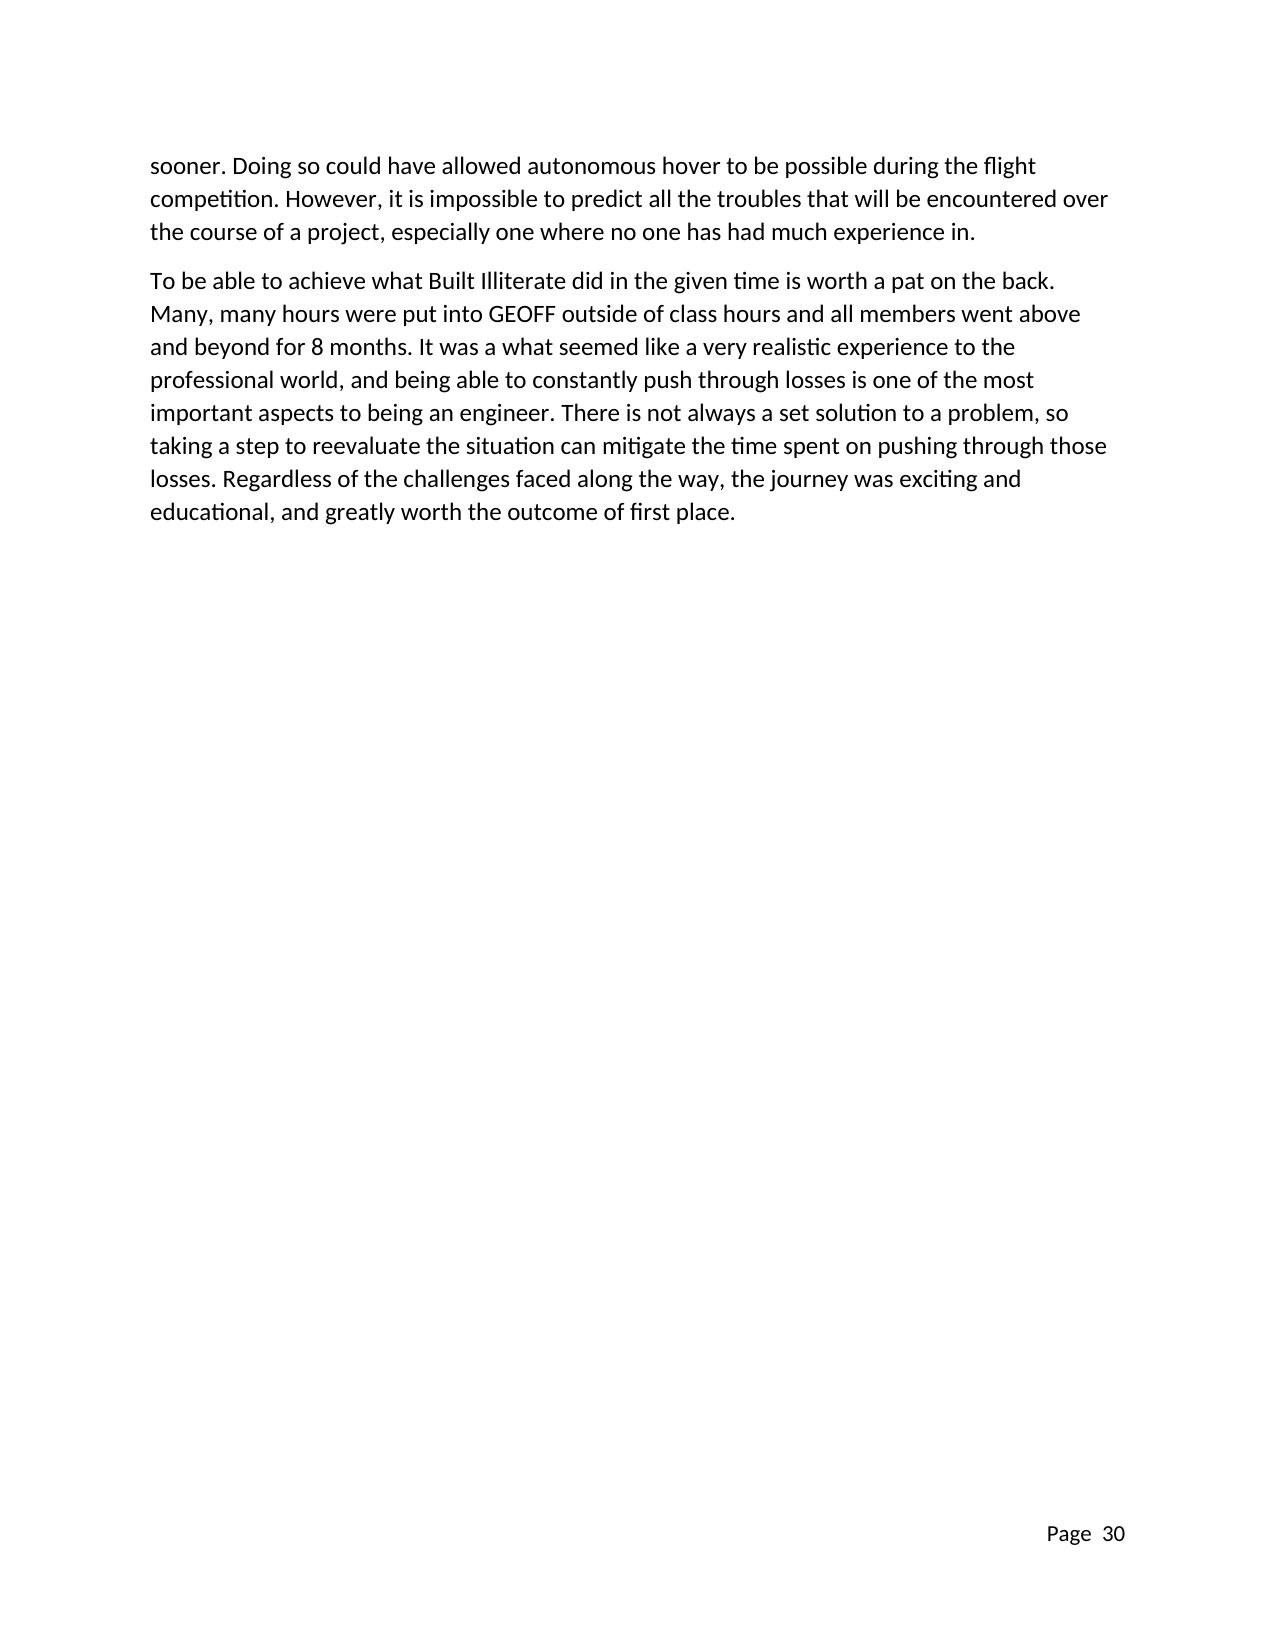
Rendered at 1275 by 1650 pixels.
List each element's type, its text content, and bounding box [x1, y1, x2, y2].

text To be able to achieve what Built Illiterate did in the given time is worth a pat on the back. Many, many hours were put into GEOFF outside of class hours and all members went above and beyond for 8 months. It was a what seemed like a very realistic experience to the professional world, and being able to constantly push through losses is one of the most important aspects to being an engineer. There is not always a set solution to a problem, so taking a step to reevaluate the situation can mitigate the time spent on pushing through those losses. Regardless of the challenges faced along the way, the journey was exciting and educational, and greatly worth the outcome of first place. [150, 265, 1125, 526]
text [150, 150, 1125, 246]
